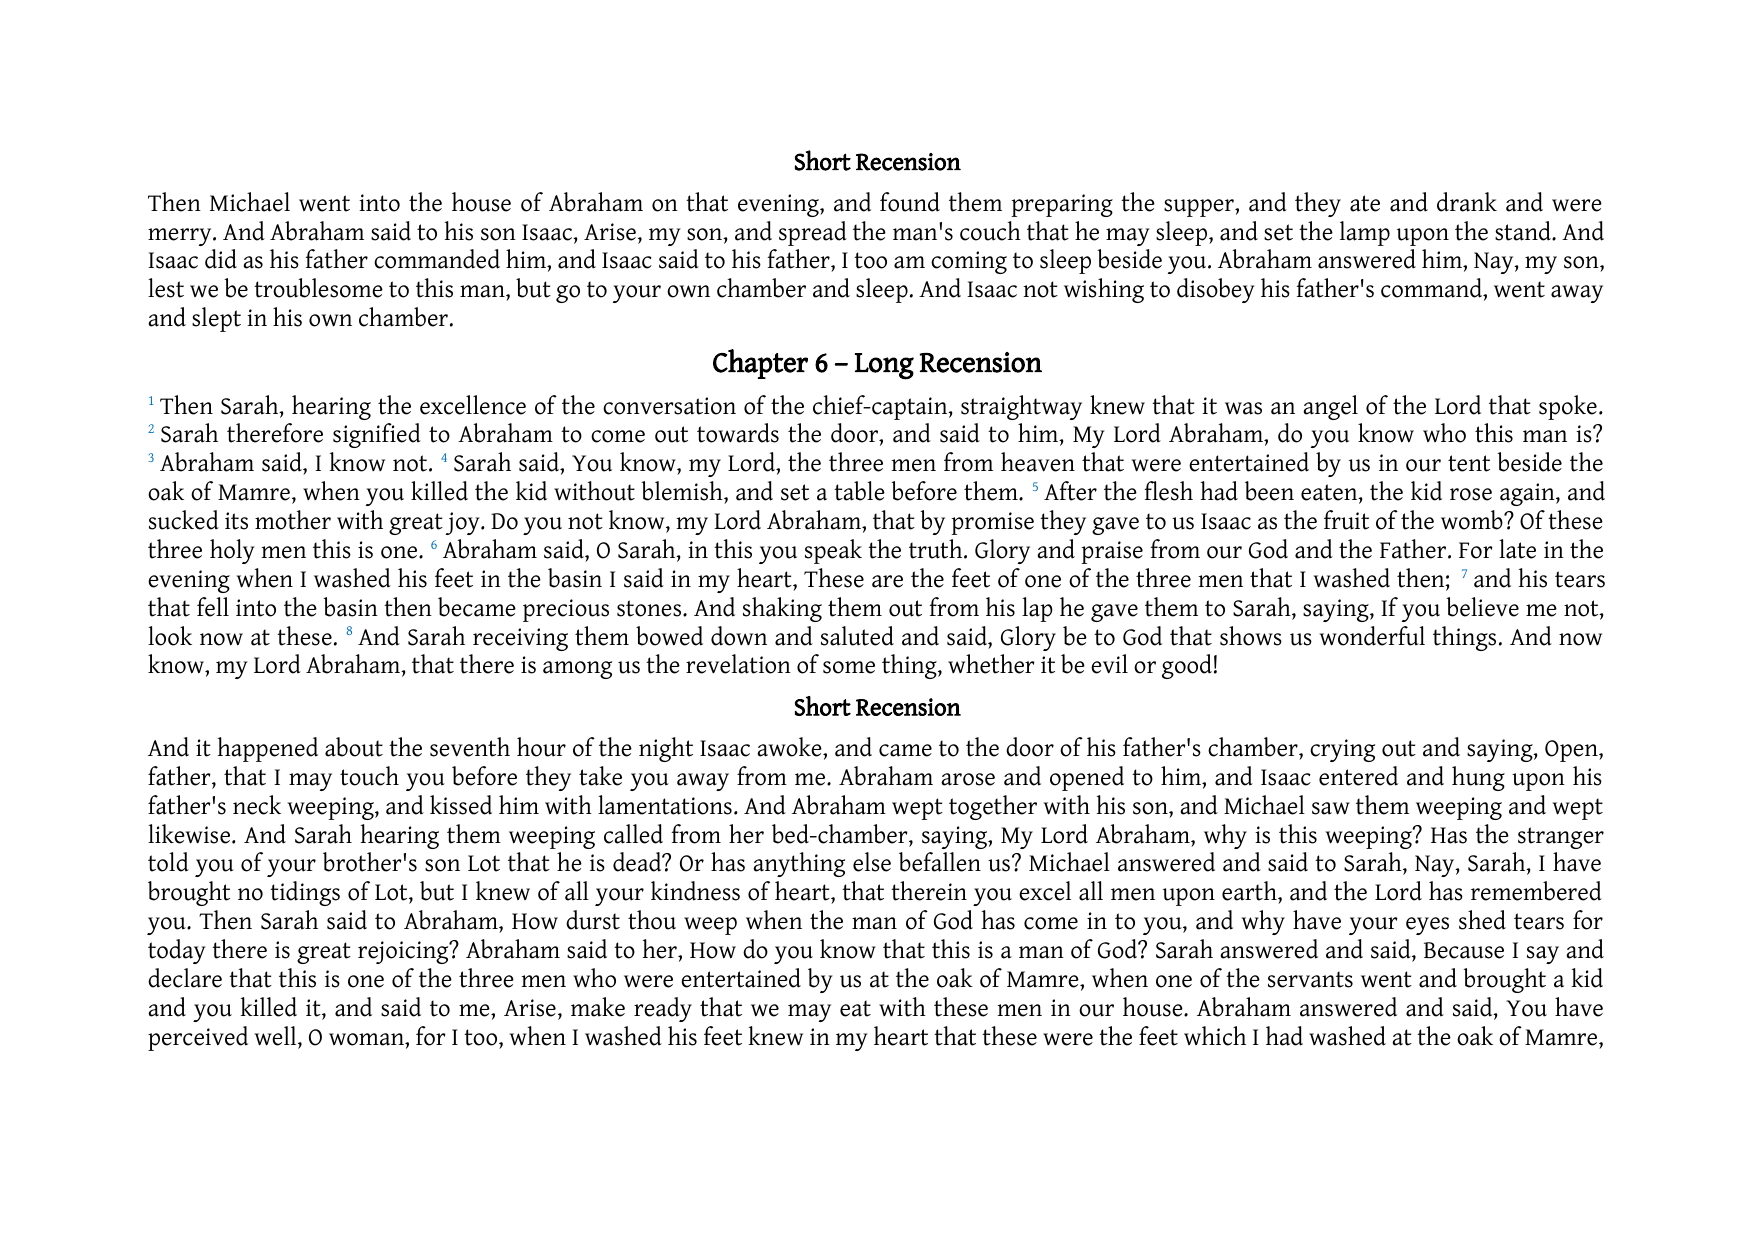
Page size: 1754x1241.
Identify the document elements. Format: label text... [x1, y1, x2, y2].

text Chapter 6 – Long Recension [148, 346, 1606, 379]
text 1 Then Sarah, hearing the excellence of the conversation of the chief-captain, straightway knew that it was an angel of the Lord that spoke. 2 Sarah therefore signified to Abraham to come out towards the door, and said to him, My Lord Abraham, do you know who this man is? 3 Abraham said, I know not. 4 Sarah said, You know, my Lord, the three men from heaven that were entertained by us in our tent beside the oak of Mamre, when you killed the kid without blemish, and set a table before them. 5 After the flesh had been eaten, the kid rose again, and sucked its mother with great joy. Do you not know, my Lord Abraham, that by promise they gave to us Isaac as the fruit of the womb? Of these three holy men this is one. 6 Abraham said, O Sarah, in this you speak the truth. Glory and praise from our God and the Father. For late in the evening when I washed his feet in the basin I said in my heart, These are the feet of one of the three men that I washed then; 7 and his tears that fell into the basin then became precious stones. And shaking them out from his lap he gave them to Sarah, saying, If you believe me not, look now at these. 8 And Sarah receiving them bowed down and saluted and said, Glory be to God that shows us wonderful things. And now know, my Lord Abraham, that there is among us the revelation of some thing, whether it be evil or good! [148, 392, 1606, 681]
text Short Recension [148, 148, 1606, 177]
text Then Michael went into the house of Abraham on that evening, and found them preparing the supper, and they ate and drank and were merry. And Abraham said to his son Isaac, Arise, my son, and spread the man's couch that he may sleep, and set the lamp upon the stand. And Isaac did as his father commanded him, and Isaac said to his father, I too am coming to sleep beside you. Abraham answered him, Nay, my son, lest we be troublesome to this man, but go to your own chamber and sleep. And Isaac not wishing to disobey his father's command, went away and slept in his own chamber. [148, 189, 1606, 333]
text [148, 734, 1606, 1052]
text Short Recension [148, 693, 1606, 722]
